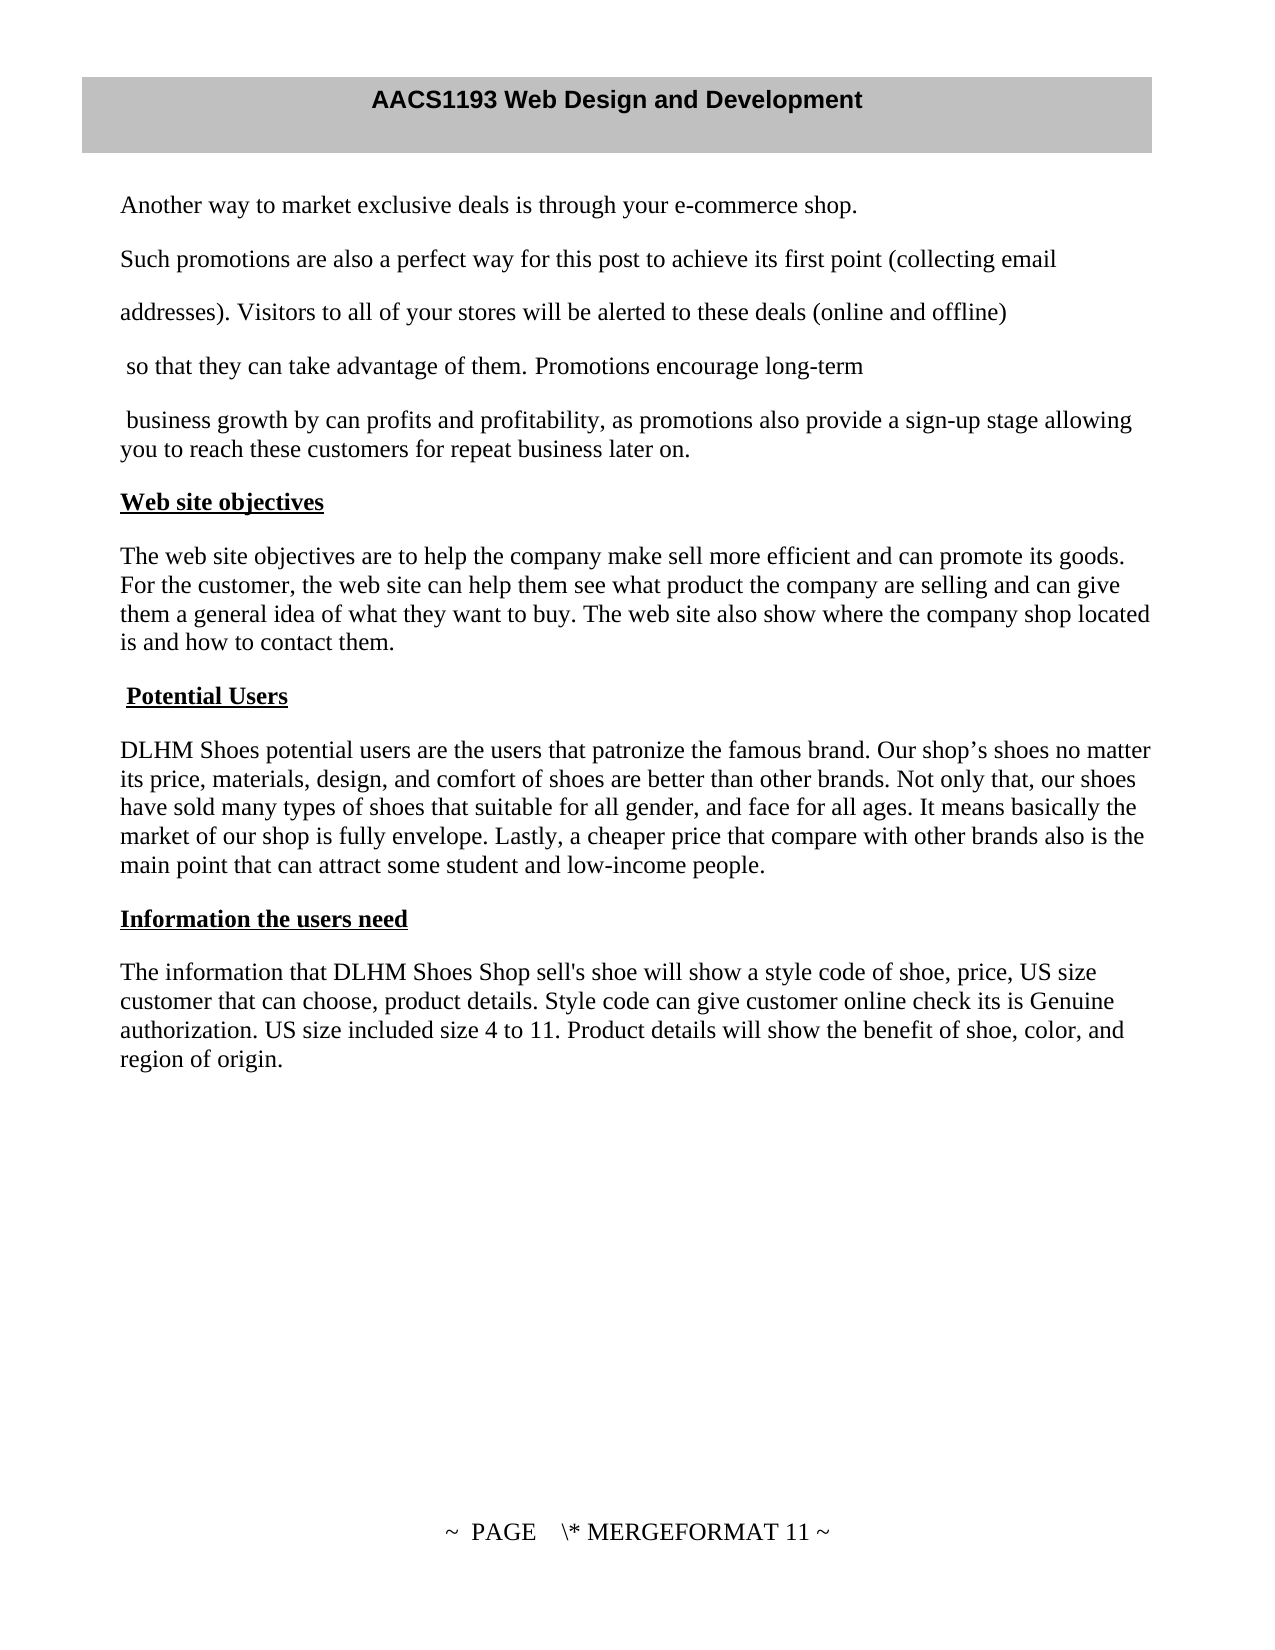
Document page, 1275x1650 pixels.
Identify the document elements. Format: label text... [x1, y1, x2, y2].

text The information that DLHM Shoes Shop sell's shoe will show a style code of shoe, price, US size customer that can choose, product details. Style code can give customer online check its is Genuine authorization. US size included size 4 to 11. Product details will show the benefit of shoe, color, and region of origin. [120, 957, 1155, 1072]
text Another way to market exclusive deals is through your e-commerce shop. [120, 190, 1155, 219]
text Such promotions are also a perfect way for this post to achieve its first point (collecting email [120, 244, 1155, 272]
text DLHM Shoes potential users are the users that patronize the famous brand. Our shop’s shoes no matter its price, materials, design, and comfort of shoes are better than other brands. Not only that, our shoes have sold many types of shoes that suitable for all gender, and face for all ages. It means basically the market of our shop is fully envelope. Lastly, a cheaper price that compare with other brands also is the main point that can attract some student and low-income people. [120, 735, 1155, 879]
text business growth by can profits and profitability, as promotions also provide a sign-up stage allowing you to reach these customers for repeat business later on. [120, 405, 1155, 462]
text Potential Users [120, 681, 1155, 710]
text Web site objectives [120, 487, 1155, 516]
text Information the users need [120, 904, 1155, 932]
text addresses). Visitors to all of your stores will be alerted to these deals (online and offline) [120, 297, 1155, 326]
text The web site objectives are to help the company make sell more efficient and can promote its goods. For the customer, the web site can help them see what product the company are selling and can give them a general idea of what they want to buy. The web site also show where the company shop located is and how to contact them. [120, 541, 1155, 656]
text so that they can take advantage of them. Promotions encourage long-term [120, 351, 1155, 380]
